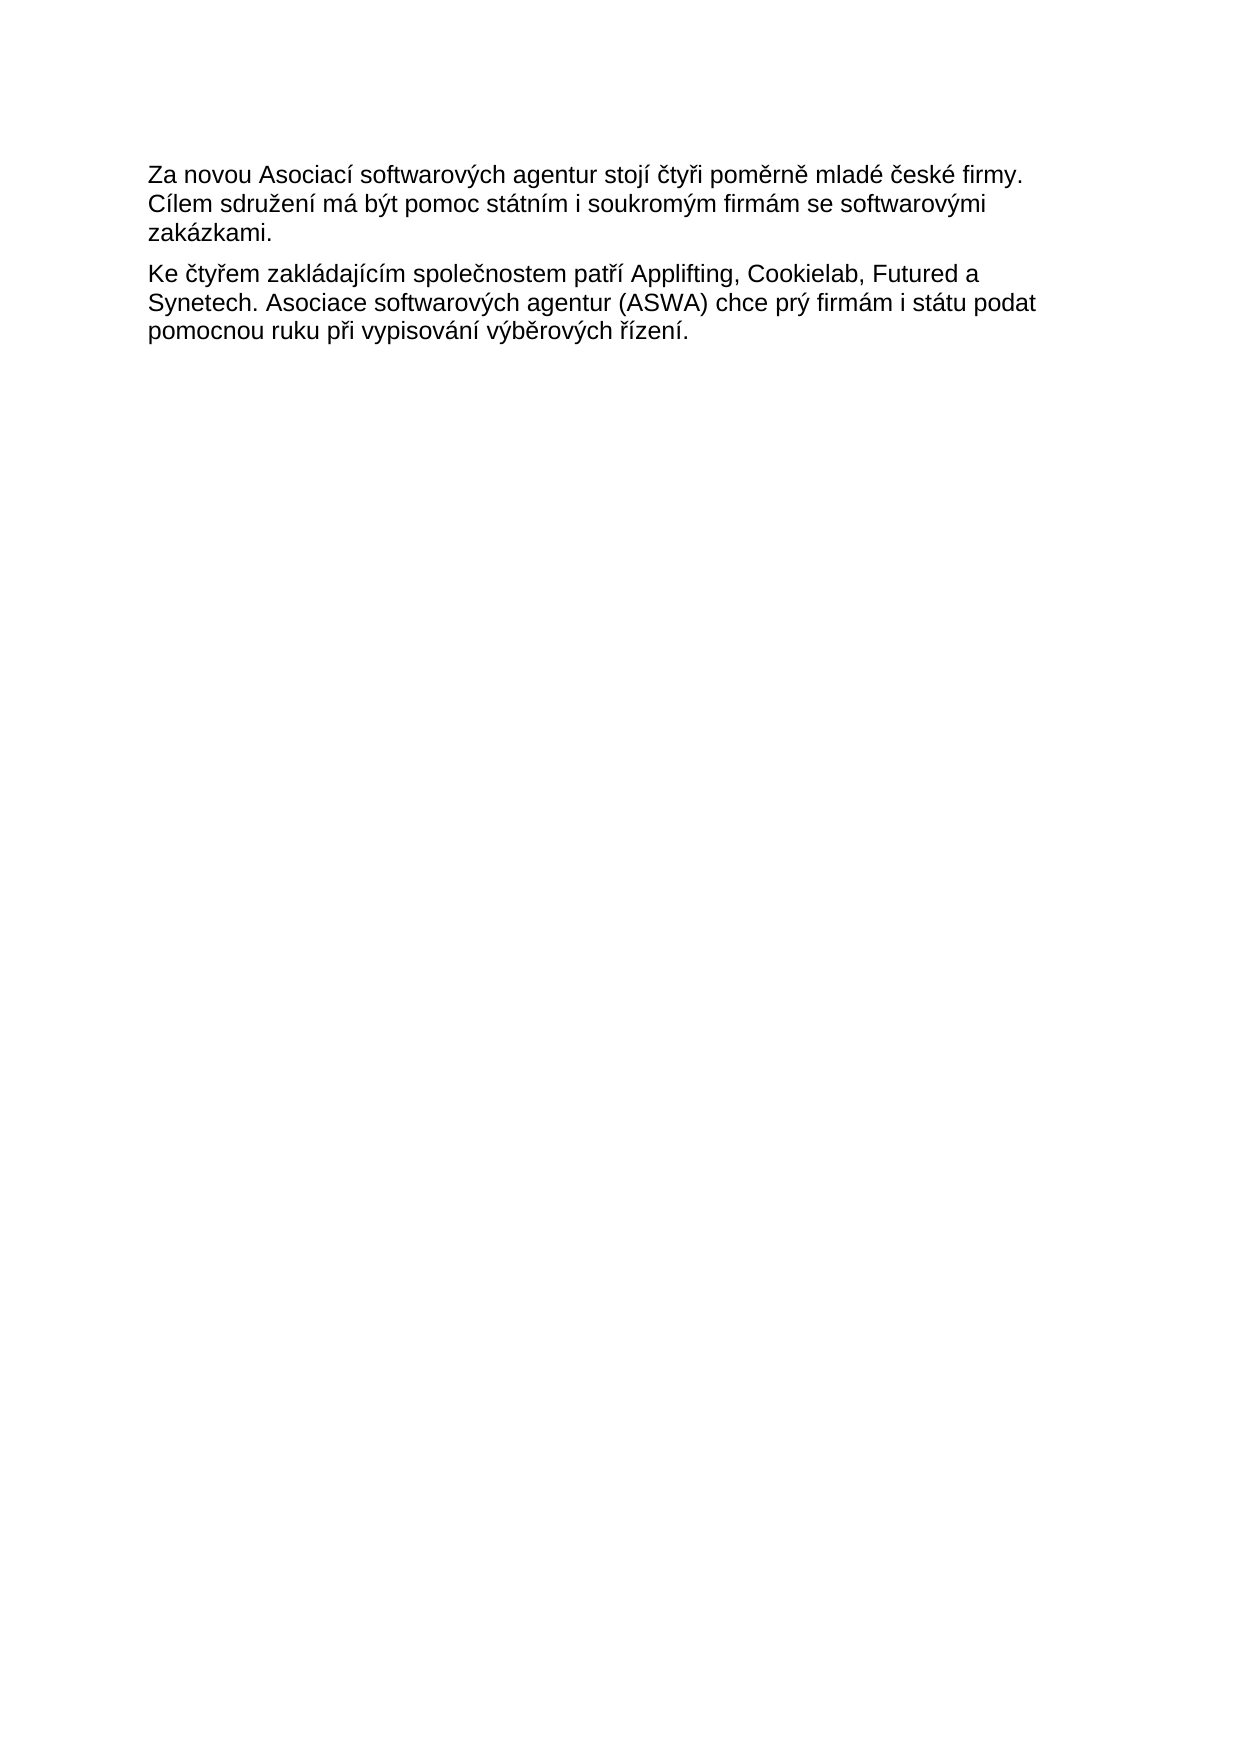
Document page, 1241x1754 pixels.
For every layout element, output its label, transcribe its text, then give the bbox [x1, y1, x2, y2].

text Za novou Asociací softwarových agentur stojí čtyři poměrně mladé české firmy. Cílem sdružení má být pomoc státním i soukromým firmám se softwarovými zakázkami. [148, 160, 1093, 246]
text Ke čtyřem zakládajícím společnostem patří Applifting, Cookielab, Futured a Synetech. Asociace softwarových agentur (ASWA) chce prý firmám i státu podat pomocnou ruku při vypisování výběrových řízení. [148, 259, 1093, 345]
